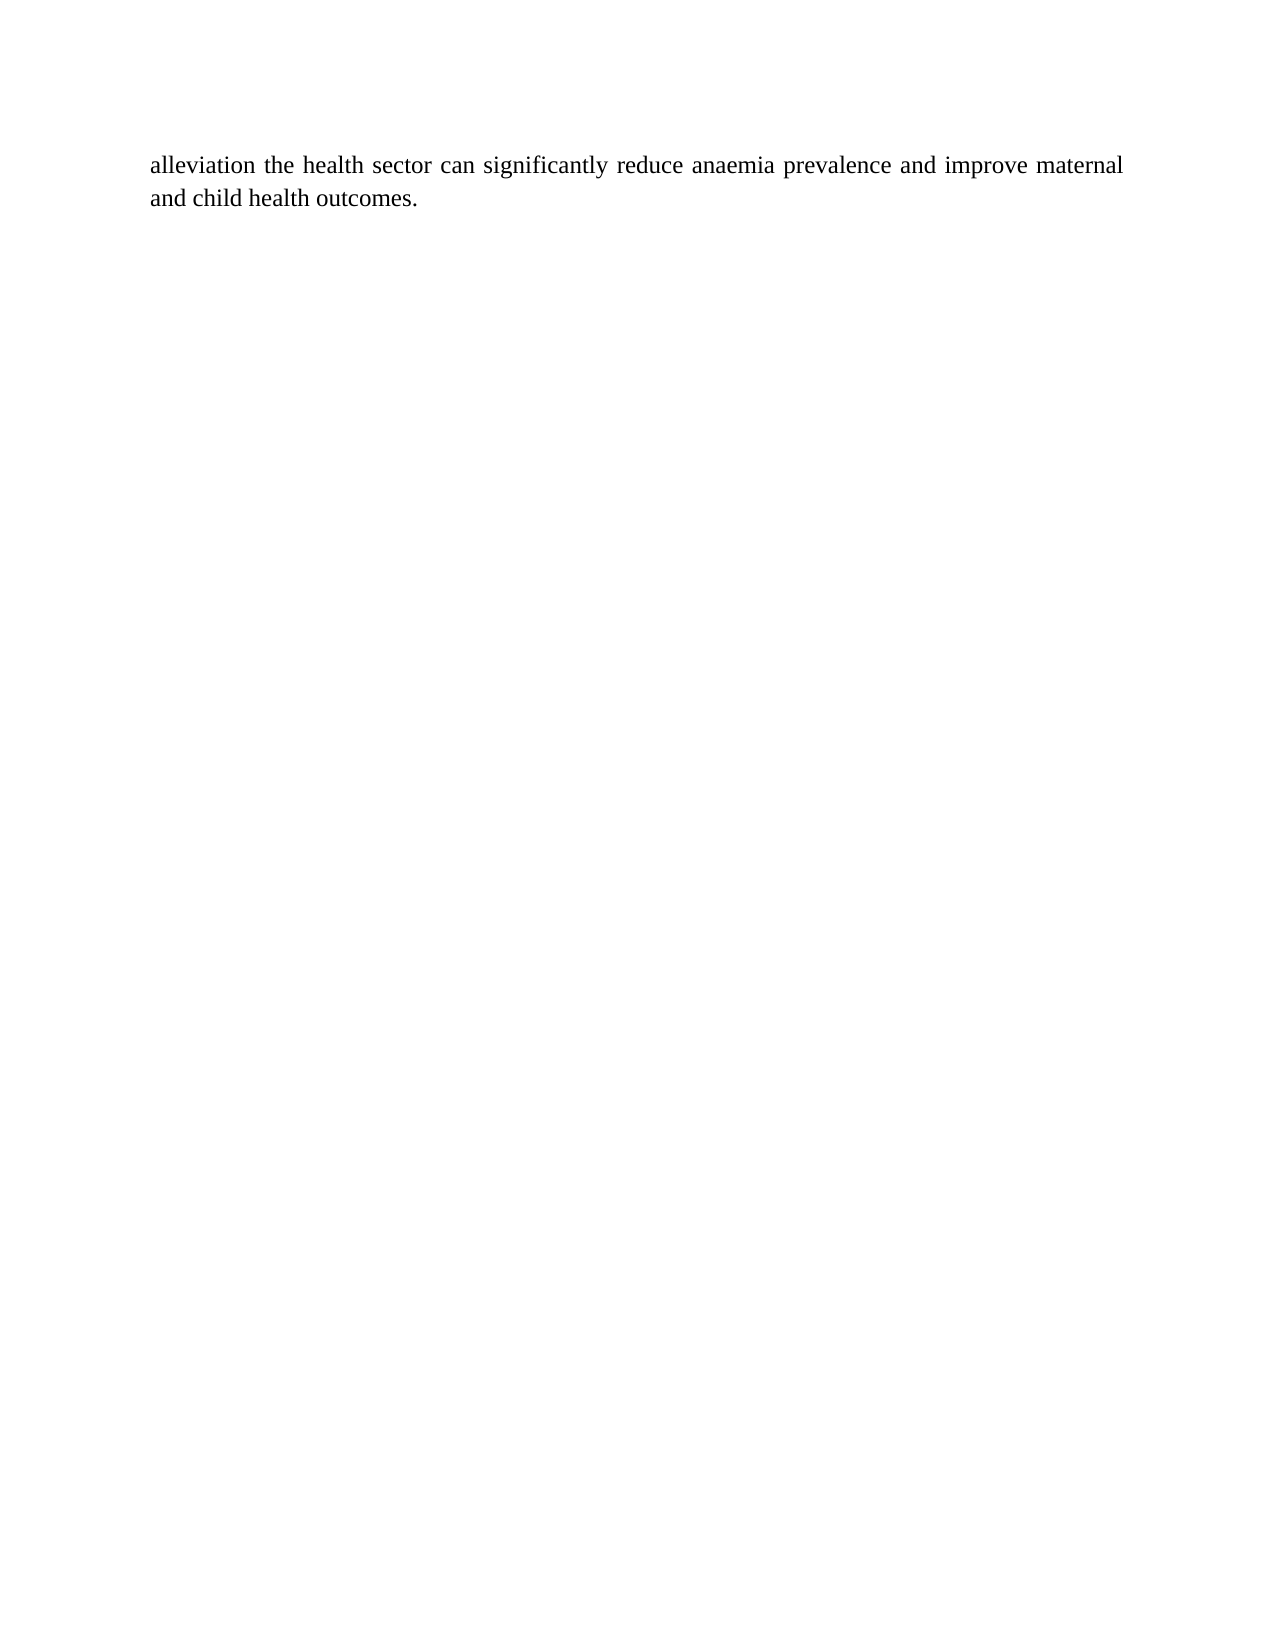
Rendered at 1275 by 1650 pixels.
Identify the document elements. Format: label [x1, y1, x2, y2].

text [150, 150, 1125, 212]
